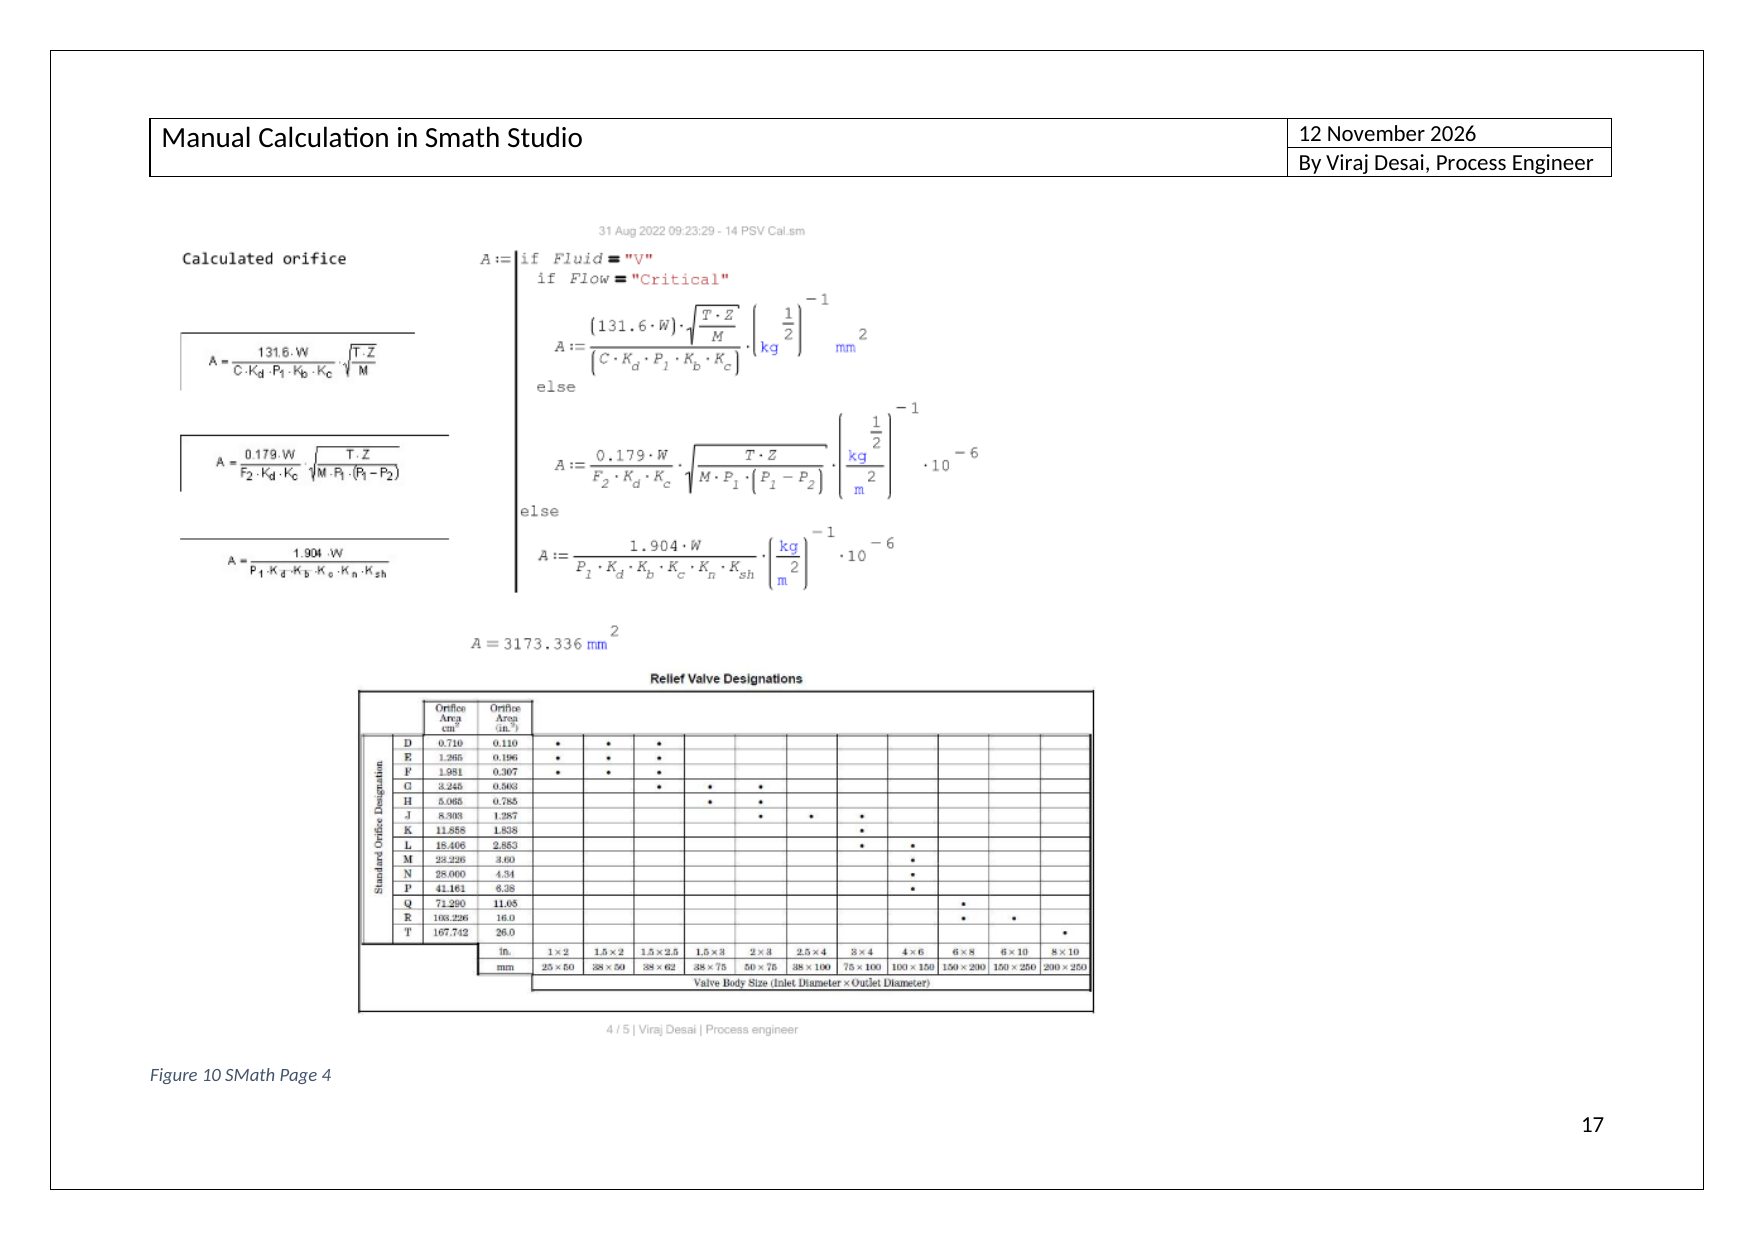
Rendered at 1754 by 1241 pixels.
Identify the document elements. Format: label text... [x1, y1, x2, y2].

picture [155, 205, 1223, 1045]
